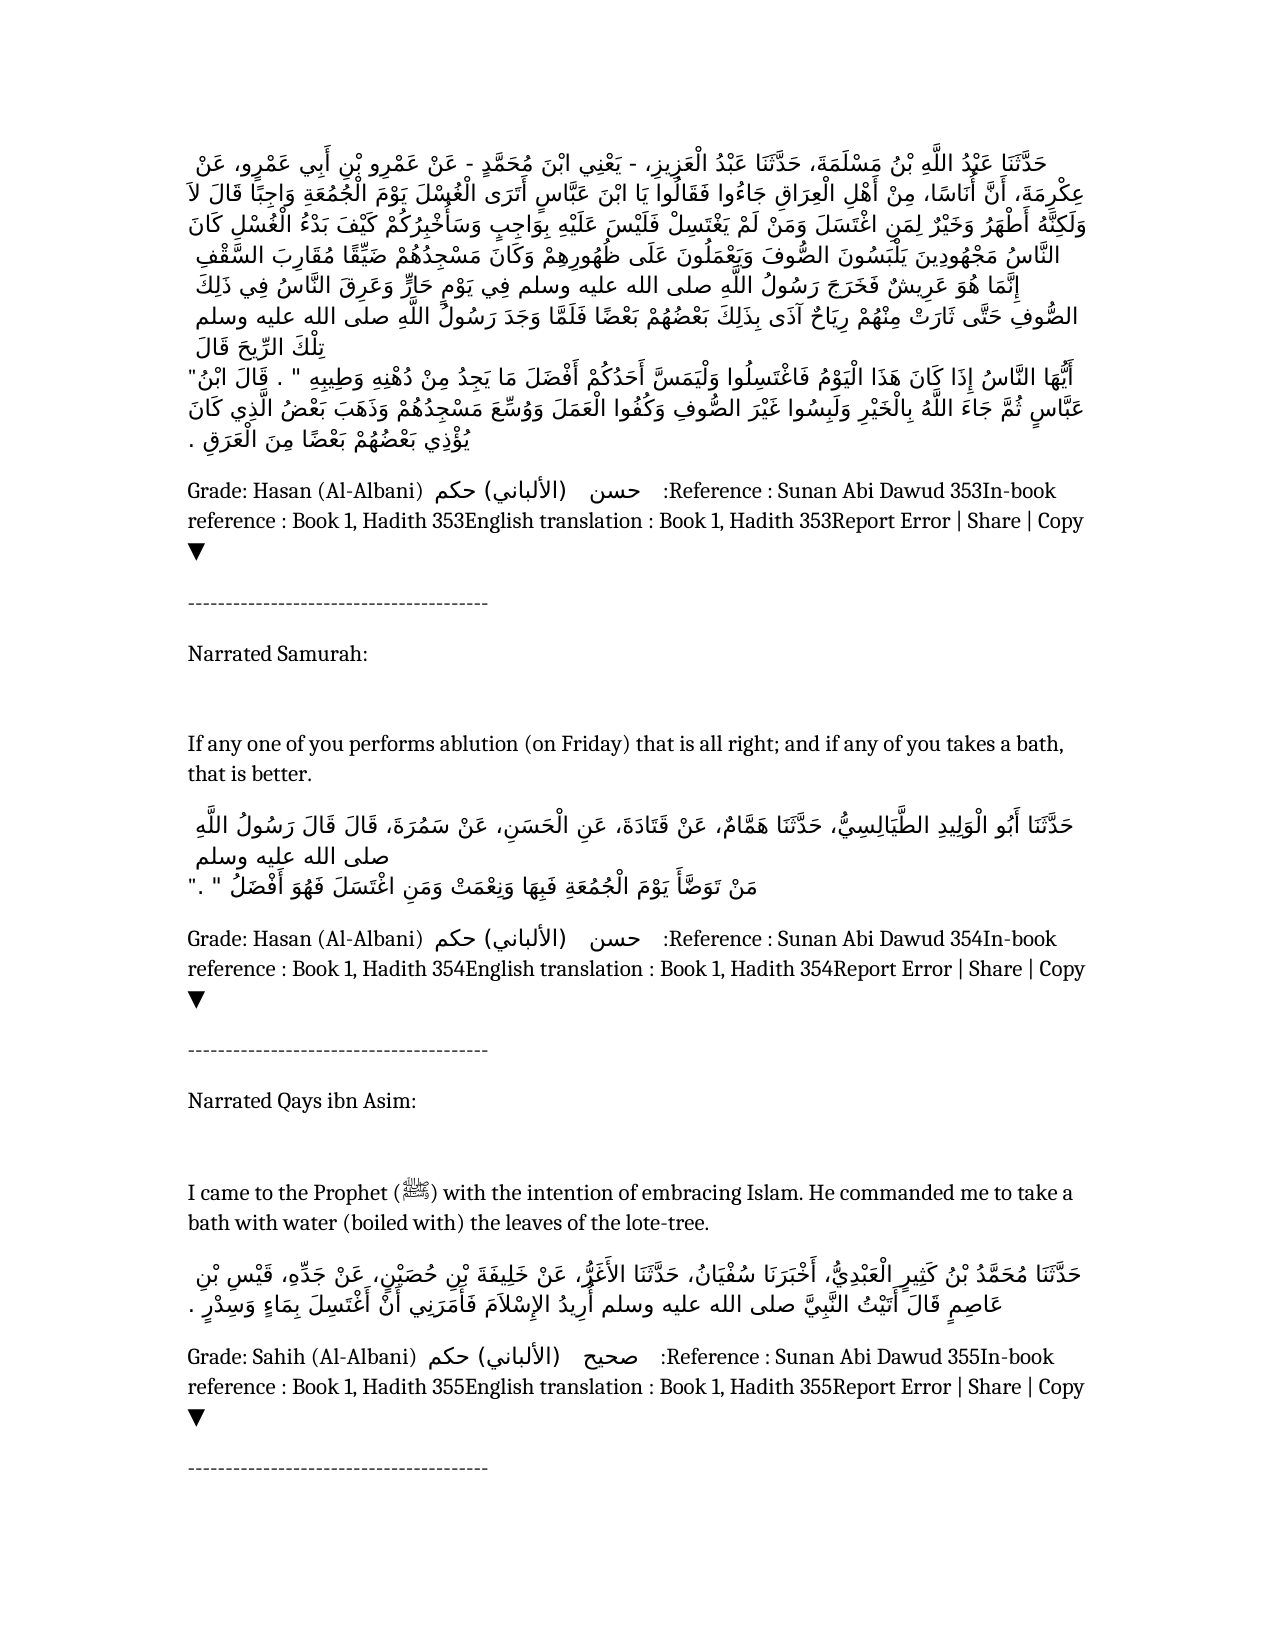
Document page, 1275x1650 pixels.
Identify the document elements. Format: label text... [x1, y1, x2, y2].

text ---------------------------------------- [187, 589, 1087, 616]
text Narrated Samurah: If any one of you performs ablution (on Friday) that is all right; and if any of you takes a bath, that is better. [187, 640, 1087, 788]
text حَدَّثَنَا عَبْدُ اللَّهِ بْنُ مَسْلَمَةَ، حَدَّثَنَا عَبْدُ الْعَزِيزِ، - يَعْنِي ابْنَ مُحَمَّدٍ - عَنْ عَمْرِو بْنِ أَبِي عَمْرٍو، عَنْ عِكْرِمَةَ، أَنَّ أُنَاسًا، مِنْ أَهْلِ الْعِرَاقِ جَاءُوا فَقَالُوا يَا ابْنَ عَبَّاسٍ أَتَرَى الْغُسْلَ يَوْمَ الْجُمُعَةِ وَاجِبًا قَالَ لاَ وَلَكِنَّهُ أَطْهَرُ وَخَيْرٌ لِمَنِ اغْتَسَلَ وَمَنْ لَمْ يَغْتَسِلْ فَلَيْسَ عَلَيْهِ بِوَاجِبٍ وَسَأُخْبِرُكُمْ كَيْفَ بَدْءُ الْغُسْلِ كَانَ النَّاسُ مَجْهُودِينَ يَلْبَسُونَ الصُّوفَ وَيَعْمَلُونَ عَلَى ظُهُورِهِمْ وَكَانَ مَسْجِدُهُمْ ضَيِّقًا مُقَارِبَ السَّقْفِ إِنَّمَا هُوَ عَرِيشٌ فَخَرَجَ رَسُولُ اللَّهِ صلى الله عليه وسلم فِي يَوْمٍ حَارٍّ وَعَرِقَ النَّاسُ فِي ذَلِكَ الصُّوفِ حَتَّى ثَارَتْ مِنْهُمْ رِيَاحٌ آذَى بِذَلِكَ بَعْضُهُمْ بَعْضًا فَلَمَّا وَجَدَ رَسُولُ اللَّهِ صلى الله عليه وسلم تِلْكَ الرِّيحَ قَالَ ‏ "‏ أَيُّهَا النَّاسُ إِذَا كَانَ هَذَا الْيَوْمُ فَاغْتَسِلُوا وَلْيَمَسَّ أَحَدُكُمْ أَفْضَلَ مَا يَجِدُ مِنْ دُهْنِهِ وَطِيبِهِ ‏"‏ ‏.‏ قَالَ ابْنُ عَبَّاسٍ ثُمَّ جَاءَ اللَّهُ بِالْخَيْرِ وَلَبِسُوا غَيْرَ الصُّوفِ وَكُفُوا الْعَمَلَ وَوُسِّعَ مَسْجِدُهُمْ وَذَهَبَ بَعْضُ الَّذِي كَانَ يُؤْذِي بَعْضُهُمْ بَعْضًا مِنَ الْعَرَقِ ‏.‏ [187, 150, 1087, 452]
text حَدَّثَنَا أَبُو الْوَلِيدِ الطَّيَالِسِيُّ، حَدَّثَنَا هَمَّامٌ، عَنْ قَتَادَةَ، عَنِ الْحَسَنِ، عَنْ سَمُرَةَ، قَالَ قَالَ رَسُولُ اللَّهِ صلى الله عليه وسلم ‏ "‏ مَنْ تَوَضَّأَ يَوْمَ الْجُمُعَةِ فَبِهَا وَنِعْمَتْ وَمَنِ اغْتَسَلَ فَهُوَ أَفْضَلُ ‏"‏ ‏.‏ [187, 812, 1087, 900]
text حَدَّثَنَا مُحَمَّدُ بْنُ كَثِيرٍ الْعَبْدِيُّ، أَخْبَرَنَا سُفْيَانُ، حَدَّثَنَا الأَغَرُّ، عَنْ خَلِيفَةَ بْنِ حُصَيْنٍ، عَنْ جَدِّهِ، قَيْسِ بْنِ عَاصِمٍ قَالَ أَتَيْتُ النَّبِيَّ صلى الله عليه وسلم أُرِيدُ الإِسْلاَمَ فَأَمَرَنِي أَنْ أَغْتَسِلَ بِمَاءٍ وَسِدْرٍ ‏.‏ [187, 1261, 1087, 1318]
text Narrated Qays ibn Asim: I came to the Prophet (ﷺ) with the intention of embracing Islam. He commanded me to take a bath with water (boiled with) the leaves of the lote-tree. [187, 1088, 1087, 1236]
text ---------------------------------------- [187, 1455, 1087, 1481]
text ---------------------------------------- [187, 1037, 1087, 1064]
text Grade: Hasan (Al-Albani) حسن (الألباني) حكم :Reference : Sunan Abi Dawud 354In-book reference : Book 1, Hadith 354English translation : Book 1, Hadith 354Report Error | Share | Copy ▼ [187, 925, 1087, 1013]
text Grade: Hasan (Al-Albani) حسن (الألباني) حكم :Reference : Sunan Abi Dawud 353In-book reference : Book 1, Hadith 353English translation : Book 1, Hadith 353Report Error | Share | Copy ▼ [187, 477, 1087, 565]
text Grade: Sahih (Al-Albani) صحيح (الألباني) حكم :Reference : Sunan Abi Dawud 355In-book reference : Book 1, Hadith 355English translation : Book 1, Hadith 355Report Error | Share | Copy ▼ [187, 1343, 1087, 1430]
